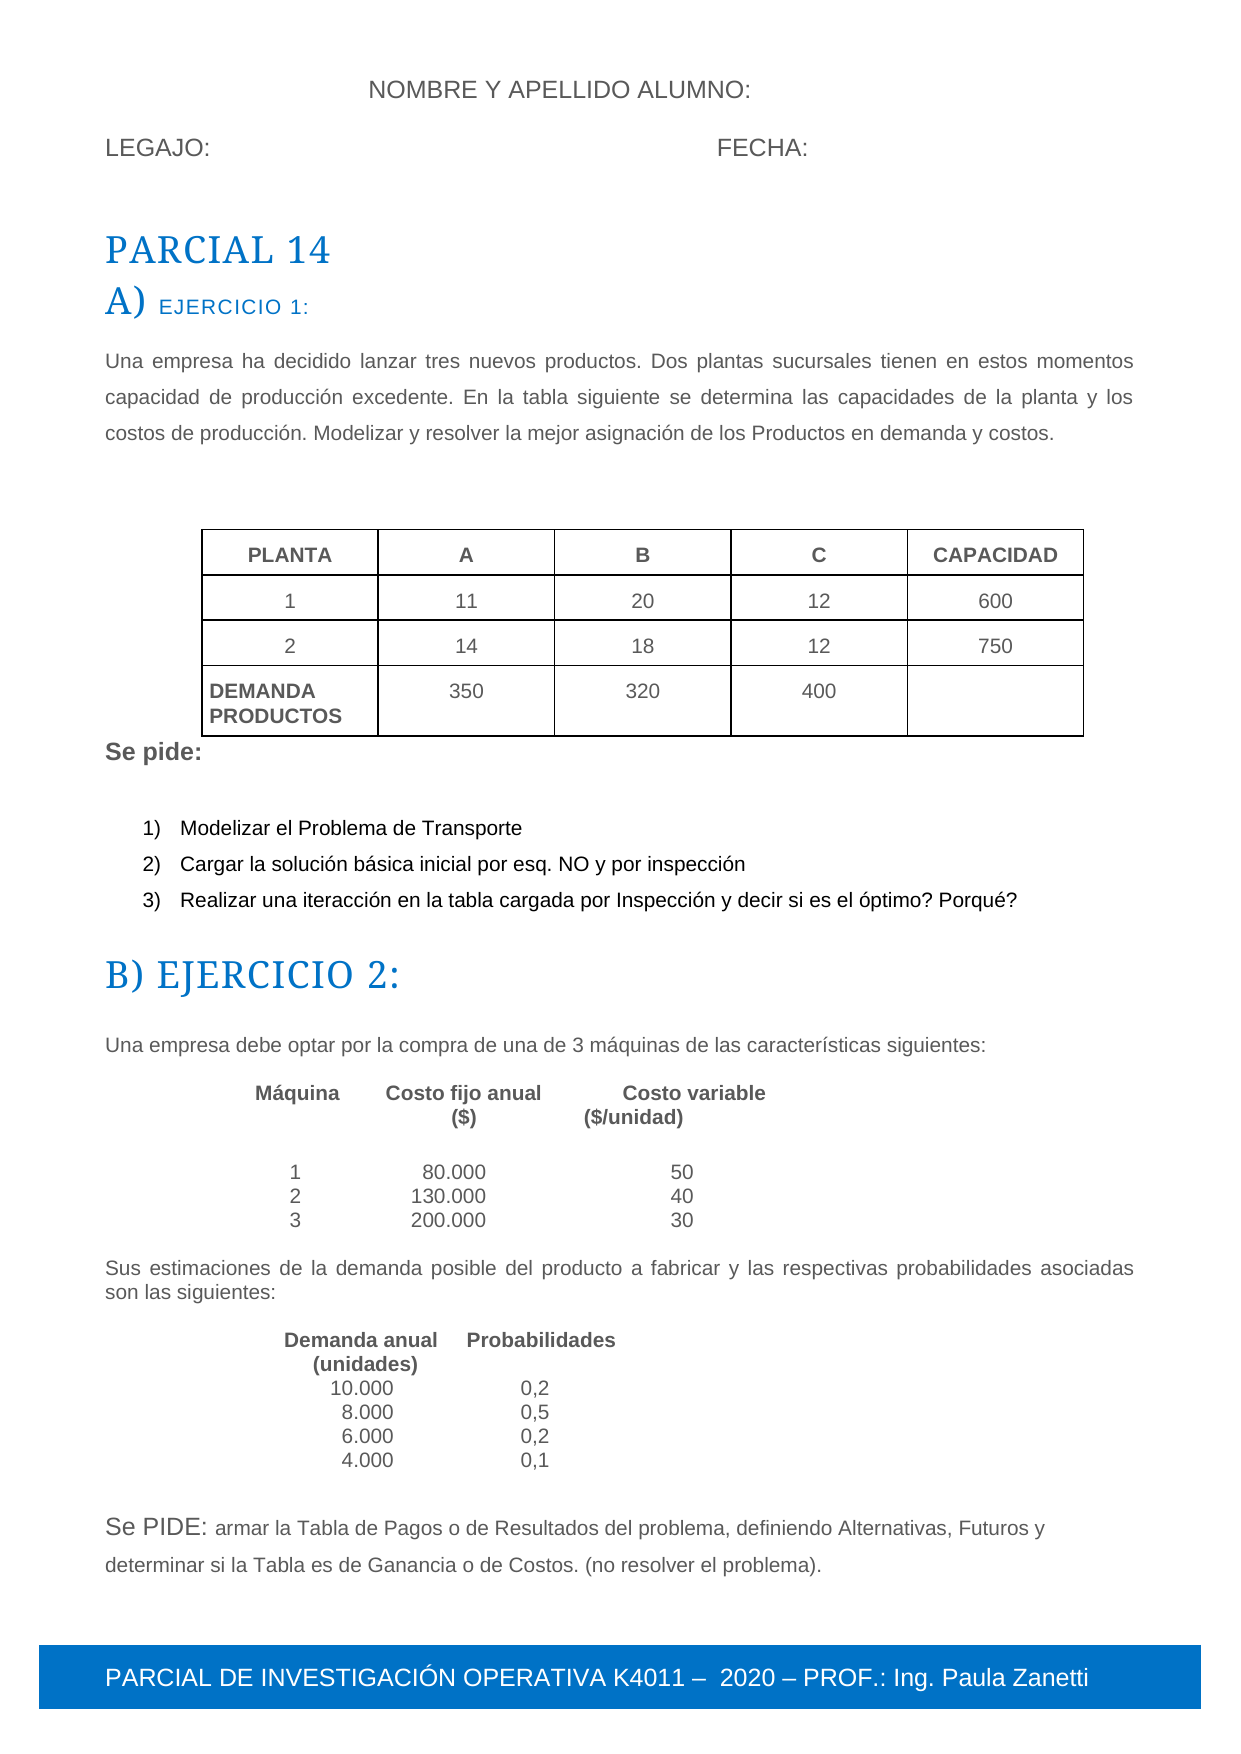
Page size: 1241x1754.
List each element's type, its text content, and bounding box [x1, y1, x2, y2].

table_cell 12 [732, 576, 907, 619]
table_cell 20 [555, 576, 730, 619]
table_cell 320 [555, 666, 730, 735]
text Una empresa debe optar por la compra de una de 3 máquinas de las características siguientes: [105, 1033, 1135, 1057]
table_header PLANTA [203, 530, 377, 574]
subtitle PARCIAL 14 [105, 223, 1135, 274]
table_cell 11 [379, 576, 554, 619]
text Se PIDE: armar la Tabla de Pagos o de Resultados del problema, definiendo Alternativas, Futuros y determinar si la Tabla es de Ganancia o de Costos. (no resolver el problema). [105, 1512, 1135, 1577]
table_cell DEMANDA PRODUCTOS [203, 666, 377, 735]
subtitle B) EJERCICIO 2: [105, 948, 1135, 999]
table_cell [908, 666, 1083, 735]
list Modelizar el Problema de Transporte [142, 816, 1135, 839]
text Se pide: [105, 737, 1135, 765]
table_cell 400 [732, 666, 907, 735]
table_cell 1 [203, 576, 377, 619]
text 4.000 0,1 [105, 1447, 1135, 1471]
table_header CAPACIDAD [908, 530, 1083, 574]
text (unidades) [105, 1352, 1135, 1376]
table_header B [555, 530, 730, 574]
list Cargar la solución básica inicial por esq. NO y por inspección [142, 852, 1135, 876]
table_header A [379, 530, 554, 574]
table_cell 750 [908, 621, 1083, 665]
text 3 200.000 30 [105, 1208, 1135, 1232]
text 6.000 0,2 [105, 1423, 1135, 1447]
table_cell 18 [555, 621, 730, 665]
list Realizar una iteracción en la tabla cargada por Inspección y decir si es el óptimo? Porqué? [142, 887, 1135, 911]
text 1 80.000 50 [105, 1160, 1135, 1184]
table_header C [732, 530, 907, 574]
text 8.000 0,5 [105, 1399, 1135, 1423]
table_cell 600 [908, 576, 1083, 619]
table_cell 14 [379, 621, 554, 665]
text Máquina Costo fijo anual Costo variable [105, 1081, 1135, 1105]
text ($) ($/unidad) [105, 1105, 1135, 1129]
text 2 130.000 40 [105, 1184, 1135, 1208]
subtitle A) EJERCICIO 1: [105, 274, 1135, 325]
table_cell 2 [203, 621, 377, 665]
text Demanda anual Probabilidades [105, 1328, 1135, 1352]
text Una empresa ha decidido lanzar tres nuevos productos. Dos plantas sucursales tienen en estos momentos capacidad de producción excedente. En la tabla siguiente se determina las capacidades de la planta y los costos de producción. Modelizar y resolver la mejor asignación de los Productos en demanda y costos. [105, 349, 1135, 445]
text Sus estimaciones de la demanda posible del producto a fabricar y las respectivas probabilidades asociadas son las siguientes: [105, 1256, 1135, 1304]
text 10.000 0,2 [105, 1376, 1135, 1399]
table_cell 12 [732, 621, 907, 665]
table_cell 350 [379, 666, 554, 735]
